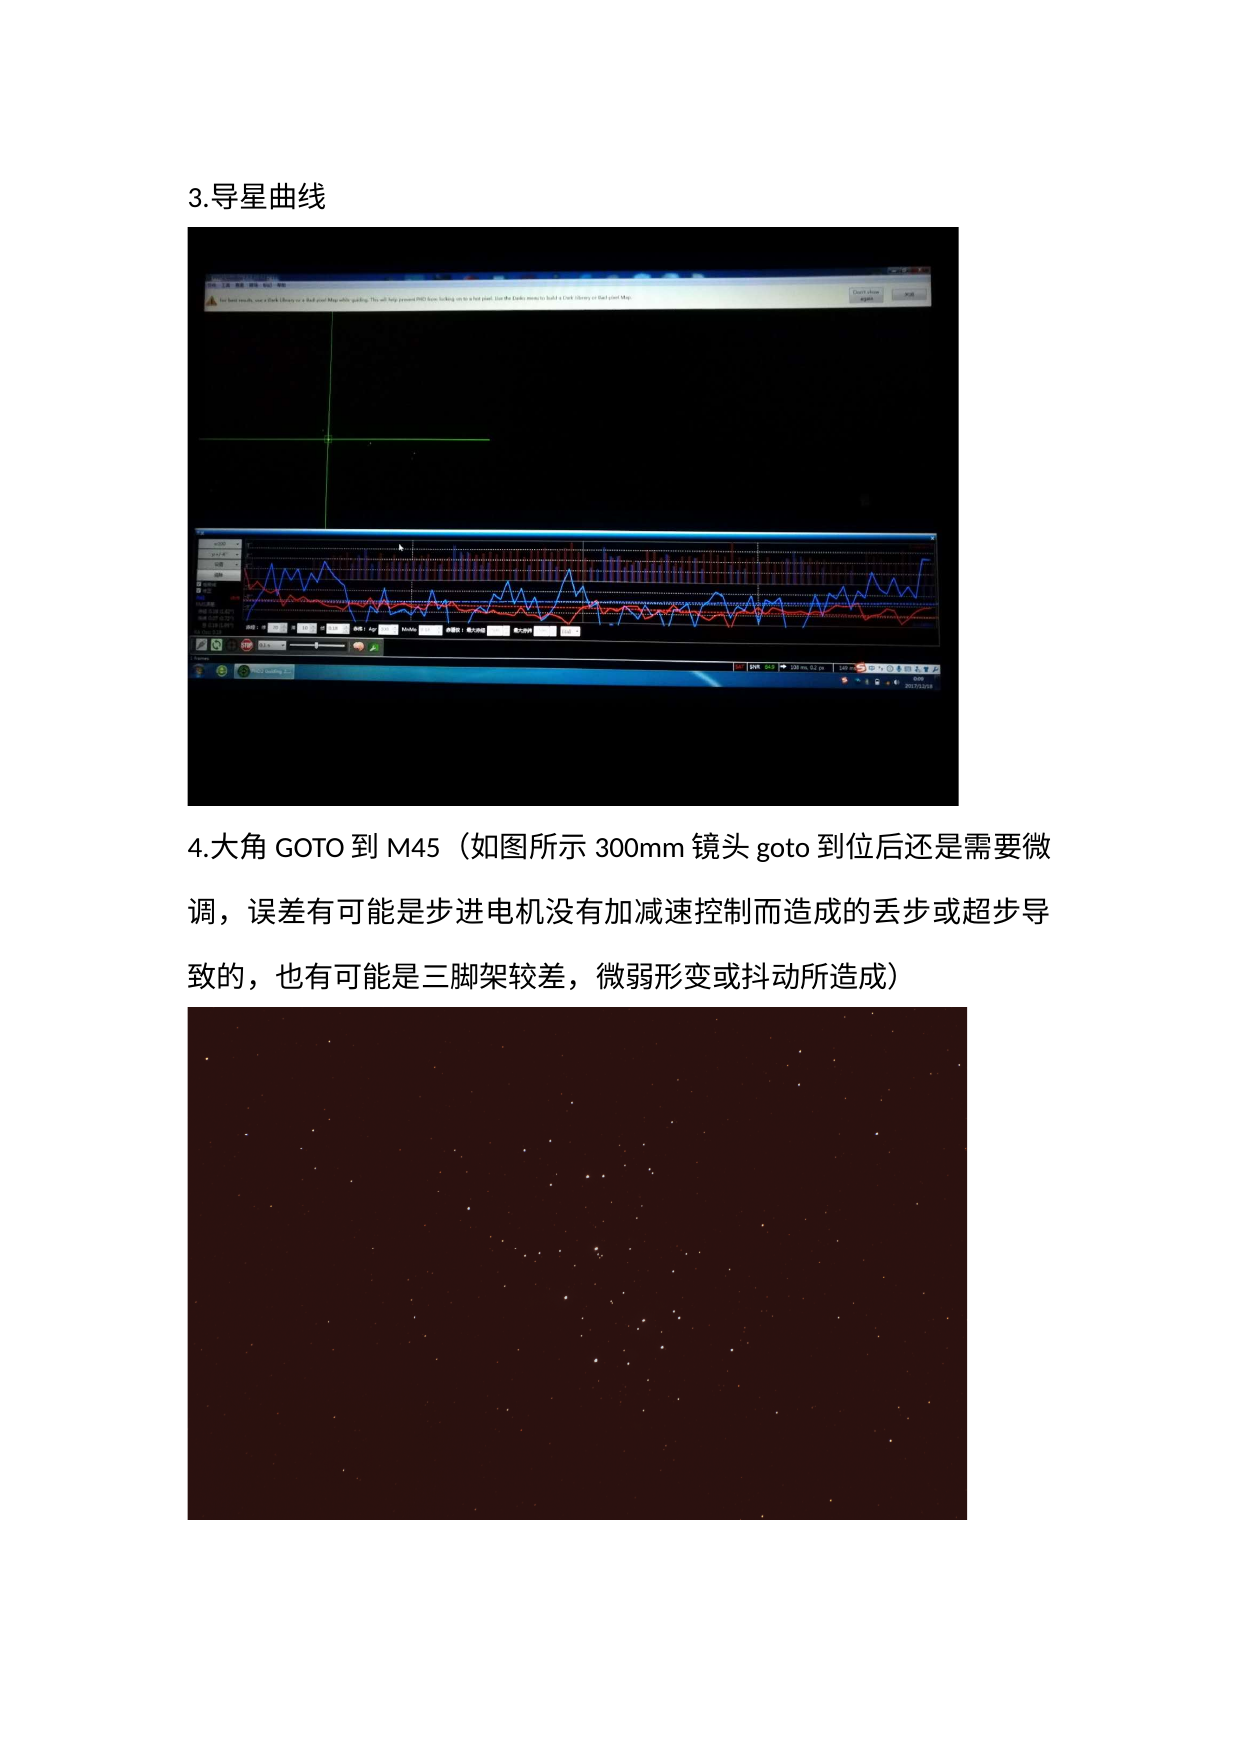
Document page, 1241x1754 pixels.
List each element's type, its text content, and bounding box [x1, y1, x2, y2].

text 4.大角GOTO到M45（如图所示300mm镜头goto到位后还是需要微调，误差有可能是步进电机没有加减速控制而造成的丢步或超步导致的，也有可能是三脚架较差，微弱形变或抖动所造成） [187, 812, 1053, 1007]
picture [187, 227, 959, 806]
text 3.导星曲线 [187, 162, 1053, 227]
picture [187, 1007, 968, 1520]
